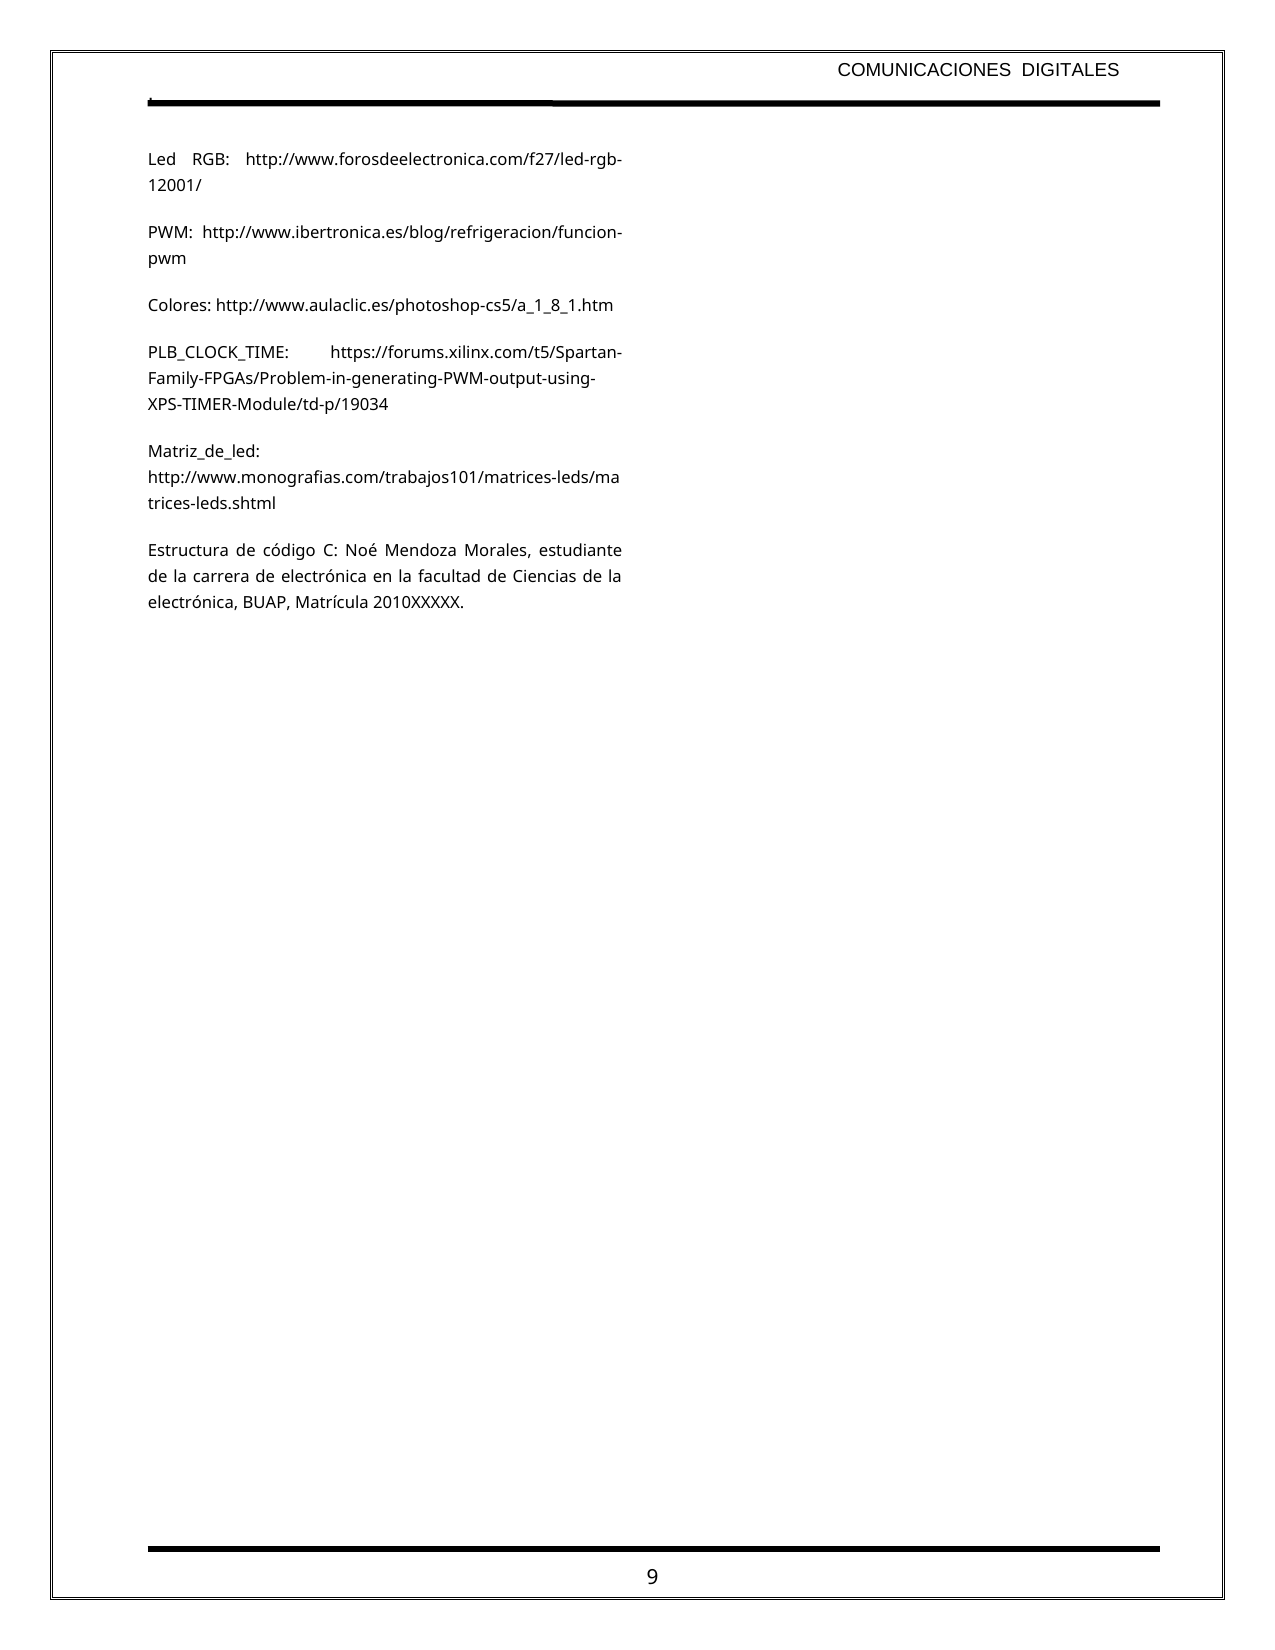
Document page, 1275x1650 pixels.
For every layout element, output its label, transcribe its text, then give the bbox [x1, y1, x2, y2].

list Estructura de código C: Noé Mendoza Morales, estudiante de la carrera de electrónica en la facultad de Ciencias de la electrónica, BUAP, Matrícula 2010XXXXX. [148, 538, 622, 613]
list PWM: http://www.ibertronica.es/blog/refrigeracion/funcion-pwm [148, 221, 622, 269]
list Colores: http://www.aulaclic.es/photoshop-cs5/a_1_8_1.htm [148, 293, 622, 316]
list PLB_CLOCK_TIME: https://forums.xilinx.com/t5/Spartan-Family-FPGAs/Problem-in-generating-PWM-output-using-XPS-TIMER-Module/td-p/19034 [148, 340, 622, 415]
list Matriz_de_led: http://www.monografias.com/trabajos101/matrices-leds/matrices-leds.shtml [148, 439, 622, 514]
list Led RGB: http://www.forosdeelectronica.com/f27/led-rgb-12001/ [148, 148, 622, 196]
